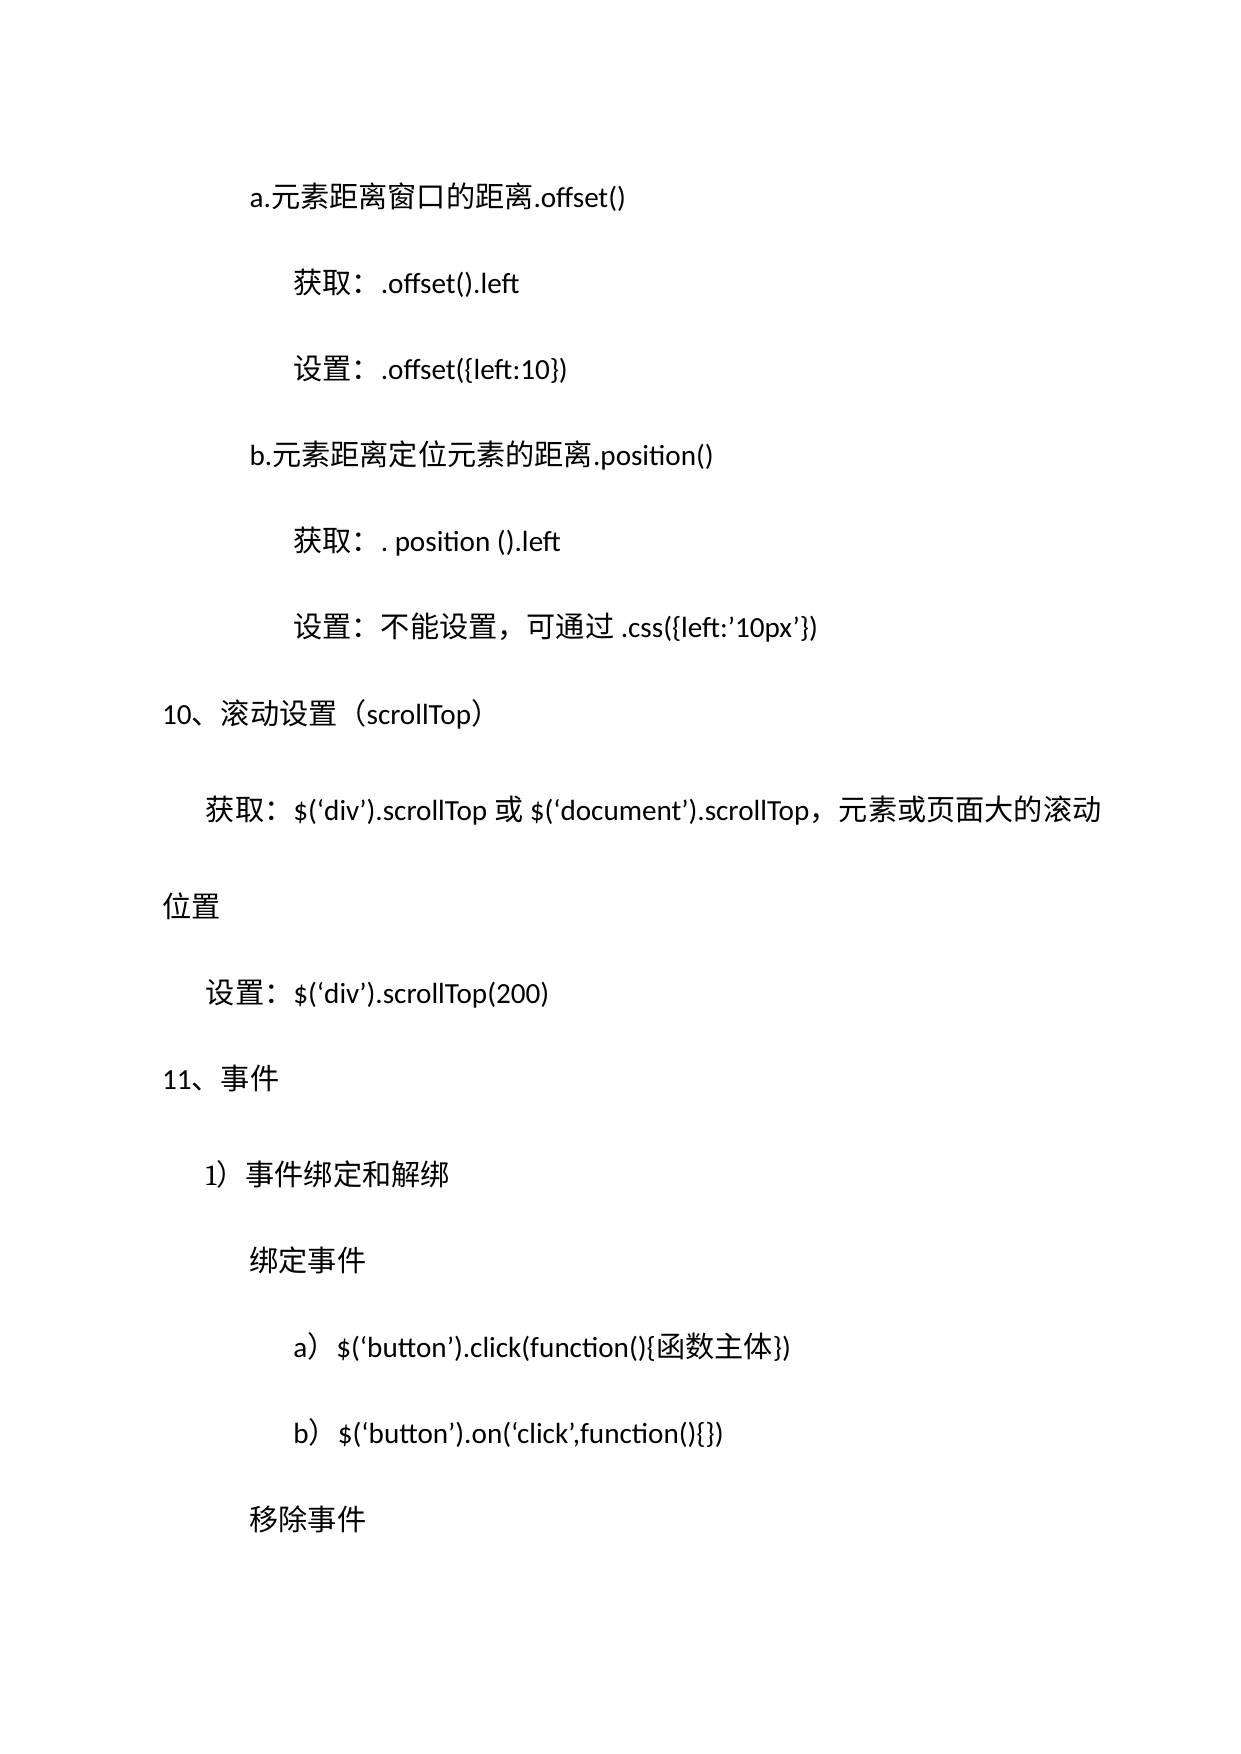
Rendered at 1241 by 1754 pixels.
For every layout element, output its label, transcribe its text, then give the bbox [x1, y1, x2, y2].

text b.元素距离定位元素的距离.position() [118, 420, 1122, 485]
subtitle 10、滚动设置（scrollTop） [118, 679, 1122, 744]
text 获取：. position ().left [118, 507, 1122, 572]
subtitle 11、事件 [118, 1044, 1122, 1109]
text 设置：不能设置，可通过 .css({left:’10px’}) [118, 593, 1122, 658]
text b）$(‘button’).on(‘click’,function(){}) [249, 1399, 1122, 1464]
text 获取：$(‘div’).scrollTop 或 $(‘document’).scrollTop，元素或页面大的滚动位置 [162, 775, 1122, 937]
text 设置：$(‘div’).scrollTop(200) [162, 958, 1122, 1023]
text 移除事件 [206, 1485, 1122, 1550]
text a.元素距离窗口的距离.offset() [118, 162, 1122, 227]
text 绑定事件 [206, 1226, 1122, 1291]
text 设置：.offset({left:10}) [118, 334, 1122, 399]
text a）$(‘button’).click(function(){函数主体}) [249, 1313, 1122, 1378]
text 获取：.offset().left [118, 248, 1122, 313]
subtitle 1）事件绑定和解绑 [162, 1140, 1122, 1205]
